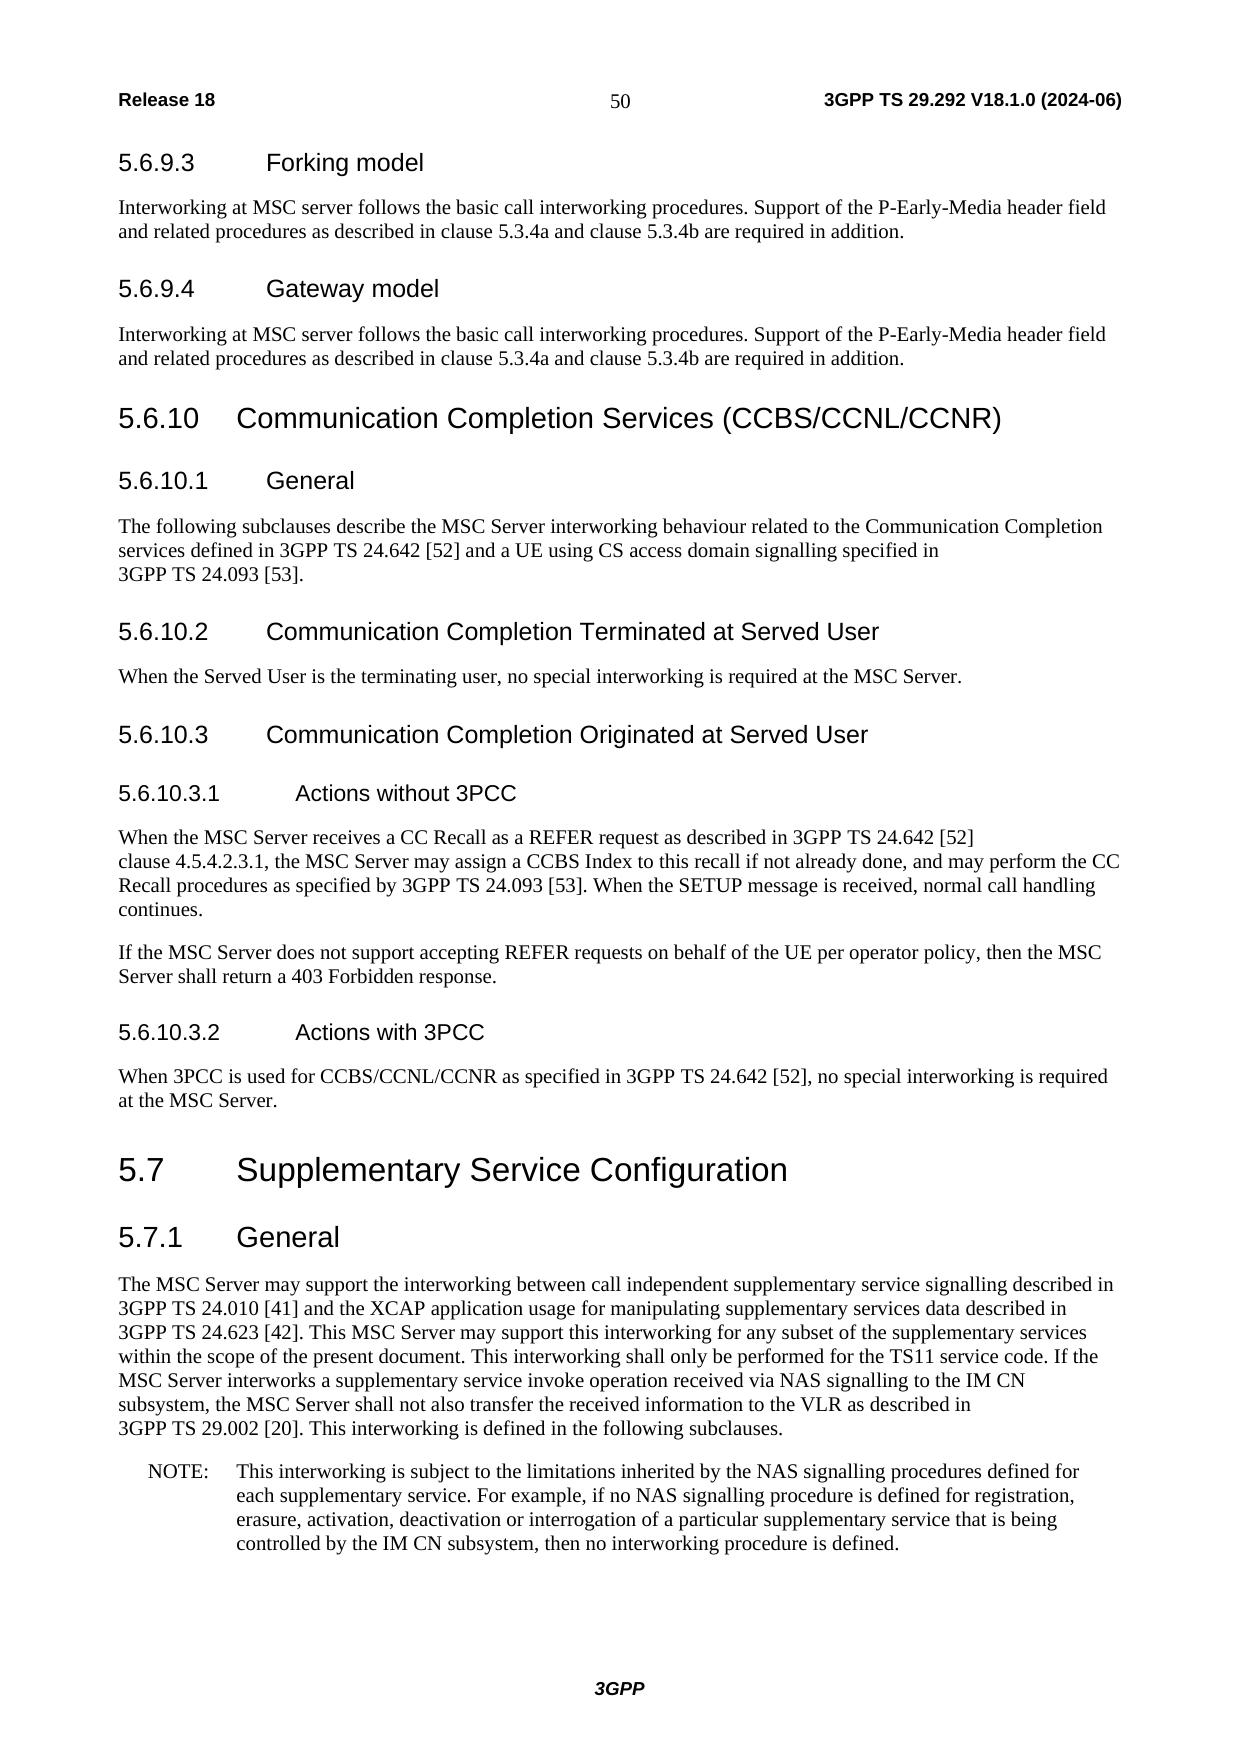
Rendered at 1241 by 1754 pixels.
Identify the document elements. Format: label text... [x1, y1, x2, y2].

text When 3PCC is used for CCBS/CCNL/CCNR as specified in 3GPP TS 24.642 [52], no special interworking is required at the MSC Server. [118, 1064, 1122, 1112]
subtitle 5.6.9.3 Forking model [118, 147, 1122, 176]
subtitle 5.6.10.3 Communication Completion Originated at Served User [118, 720, 1122, 748]
subtitle 5.6.10 Communication Completion Services (CCBS/CCNL/CCNR) [118, 401, 1122, 435]
text NOTE: This interworking is subject to the limitations inherited by the NAS signalling procedures defined for each supplementary service. For example, if no NAS signalling procedure is defined for registration, erasure, activation, deactivation or interrogation of a particular supplementary service that is being controlled by the IM CN subsystem, then no interworking procedure is defined. [148, 1459, 1122, 1555]
text When the Served User is the terminating user, no special interworking is required at the MSC Server. [118, 664, 1122, 688]
text Interworking at MSC server follows the basic call interworking procedures. Support of the P-Early-Media header field and related procedures as described in clause 5.3.4a and clause 5.3.4b are required in addition. [118, 195, 1122, 243]
subtitle 5.6.10.3.2 Actions with 3PCC [118, 1019, 1122, 1046]
subtitle 5.7 Supplementary Service Configuration [118, 1150, 1122, 1188]
text The MSC Server may support the interworking between call independent supplementary service signalling described in 3GPP TS 24.010 [41] and the XCAP application usage for manipulating supplementary services data described in 3GPP TS 24.623 [42]. This MSC Server may support this interworking for any subset of the supplementary services within the scope of the present document. This interworking shall only be performed for the TS11 service code. If the MSC Server interworks a supplementary service invoke operation received via NAS signalling to the IM CN subsystem, the MSC Server shall not also transfer the received information to the VLR as described in 3GPP TS 29.002 [20]. This interworking is defined in the following subclauses. [118, 1272, 1122, 1440]
text The following subclauses describe the MSC Server interworking behaviour related to the Communication Completion services defined in 3GPP TS 24.642 [52] and a UE using CS access domain signalling specified in 3GPP TS 24.093 [53]. [118, 513, 1122, 586]
subtitle 5.6.10.2 Communication Completion Terminated at Served User [118, 617, 1122, 646]
text If the MSC Server does not support accepting REFER requests on behalf of the UE per operator policy, then the MSC Server shall return a 403 Forbidden response. [118, 940, 1122, 988]
subtitle 5.6.10.1 General [118, 466, 1122, 495]
text Interworking at MSC server follows the basic call interworking procedures. Support of the P-Early-Media header field and related procedures as described in clause 5.3.4a and clause 5.3.4b are required in addition. [118, 322, 1122, 370]
subtitle 5.6.10.3.1 Actions without 3PCC [118, 780, 1122, 806]
subtitle 5.7.1 General [118, 1220, 1122, 1253]
subtitle 5.6.9.4 Gateway model [118, 274, 1122, 303]
text When the MSC Server receives a CC Recall as a REFER request as described in 3GPP TS 24.642 [52] clause 4.5.4.2.3.1, the MSC Server may assign a CCBS Index to this recall if not already done, and may perform the CC Recall procedures as specified by 3GPP TS 24.093 [53]. When the SETUP message is received, normal call handling continues. [118, 825, 1122, 921]
